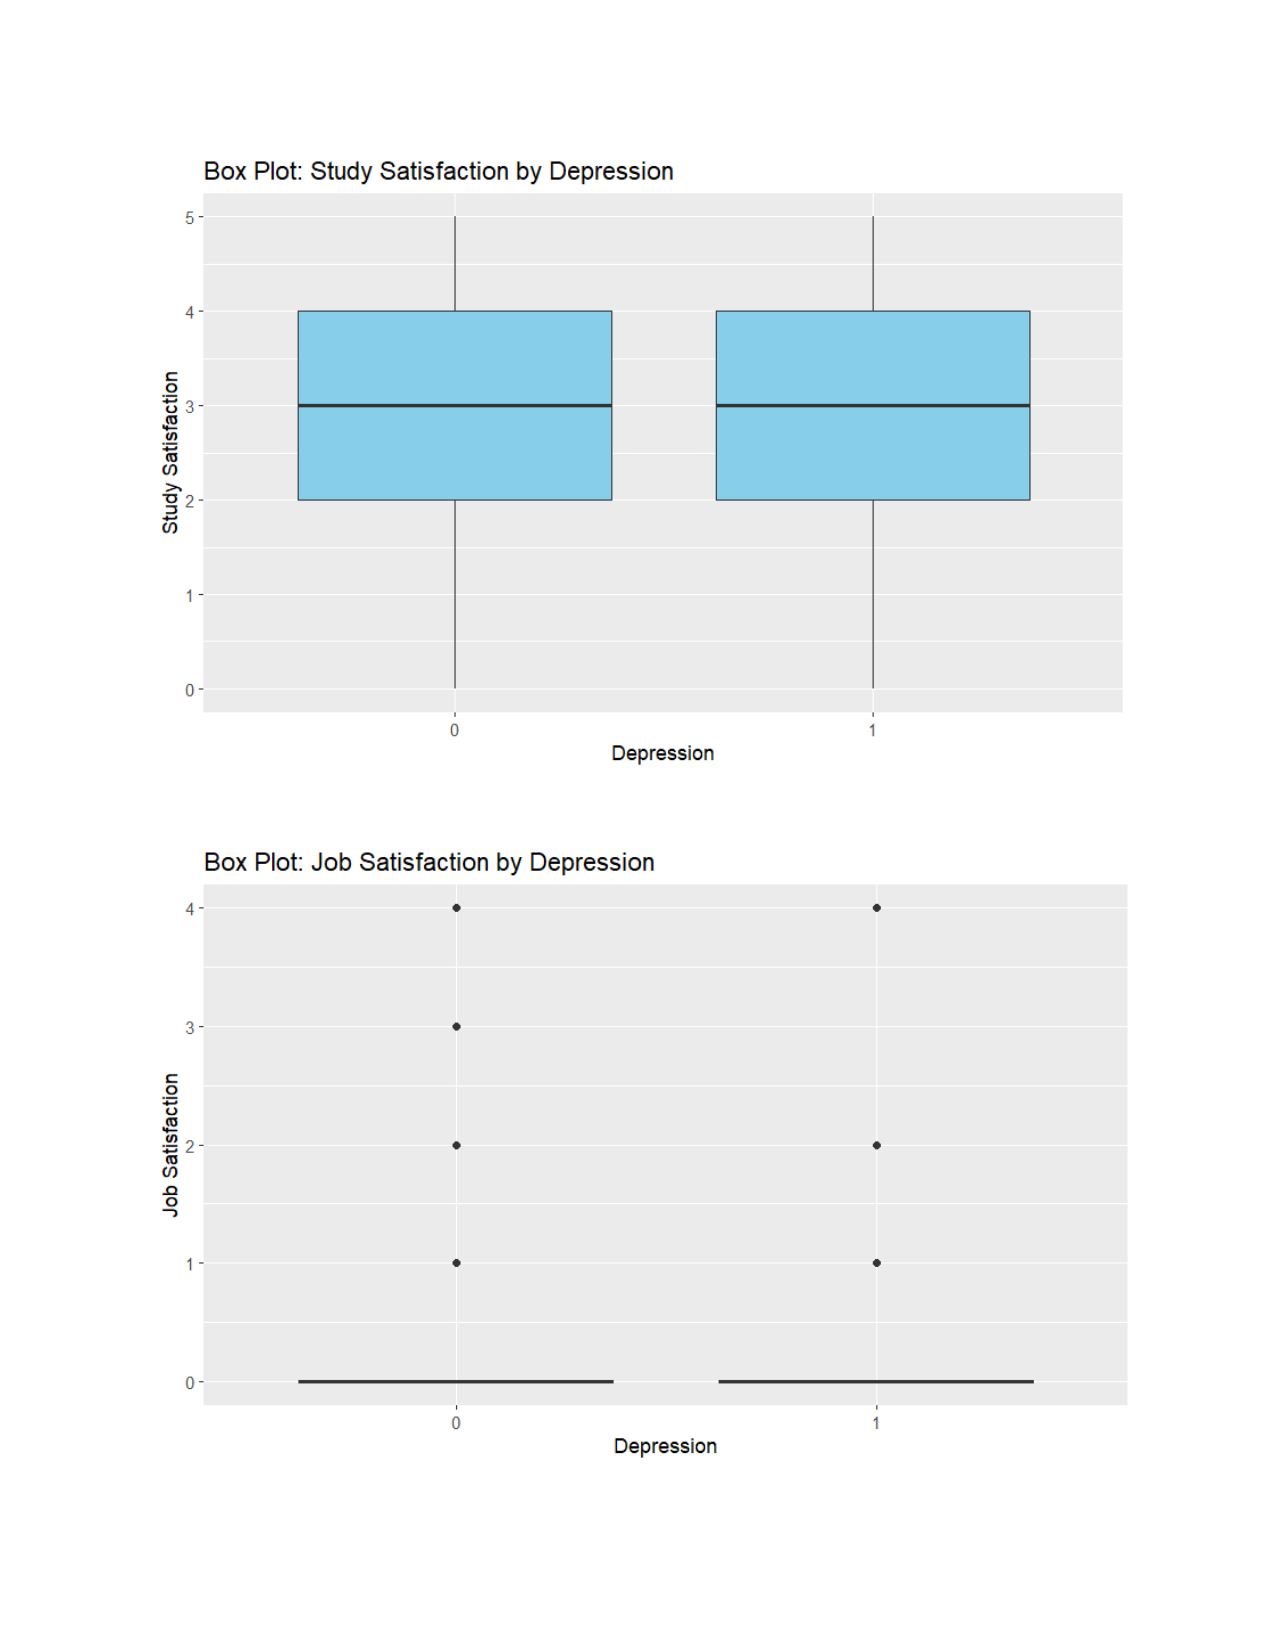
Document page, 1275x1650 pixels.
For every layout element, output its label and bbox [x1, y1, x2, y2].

picture [150, 840, 1139, 1468]
picture [150, 150, 1134, 775]
